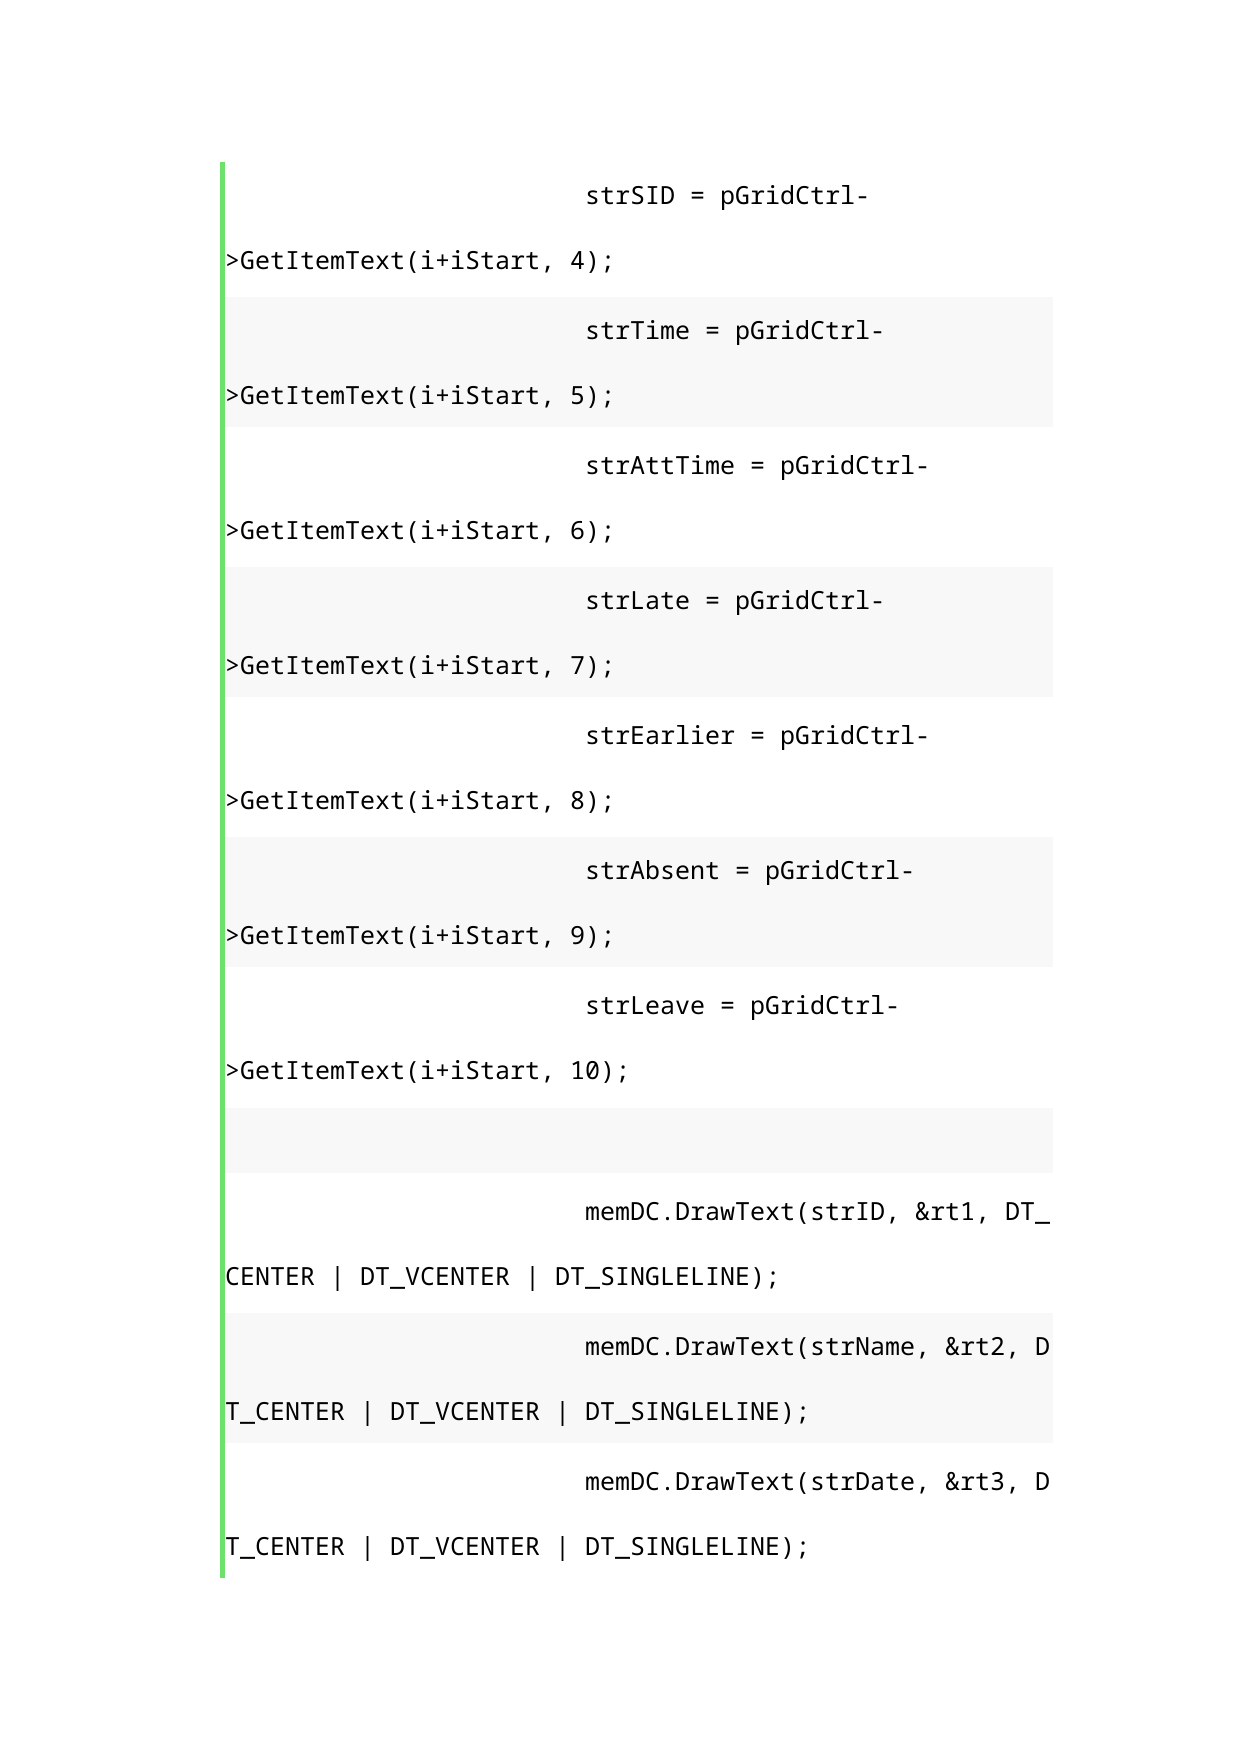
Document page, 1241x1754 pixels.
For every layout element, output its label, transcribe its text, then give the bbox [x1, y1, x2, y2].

text strAttTime = pGridCtrl->GetItemText(i+iStart, 6); [225, 432, 1053, 562]
text strTime = pGridCtrl->GetItemText(i+iStart, 5); [225, 297, 1053, 427]
text strAbsent = pGridCtrl->GetItemText(i+iStart, 9); [225, 837, 1053, 967]
text strSID = pGridCtrl->GetItemText(i+iStart, 4); [225, 162, 1053, 292]
text strEarlier = pGridCtrl->GetItemText(i+iStart, 8); [225, 702, 1053, 832]
text memDC.DrawText(strDate, &rt3, DT_CENTER | DT_VCENTER | DT_SINGLELINE); [225, 1448, 1053, 1578]
text memDC.DrawText(strName, &rt2, DT_CENTER | DT_VCENTER | DT_SINGLELINE); [225, 1313, 1053, 1443]
text strLate = pGridCtrl->GetItemText(i+iStart, 7); [225, 567, 1053, 697]
text strLeave = pGridCtrl->GetItemText(i+iStart, 10); [225, 973, 1053, 1103]
text memDC.DrawText(strID, &rt1, DT_CENTER | DT_VCENTER | DT_SINGLELINE); [225, 1178, 1053, 1308]
